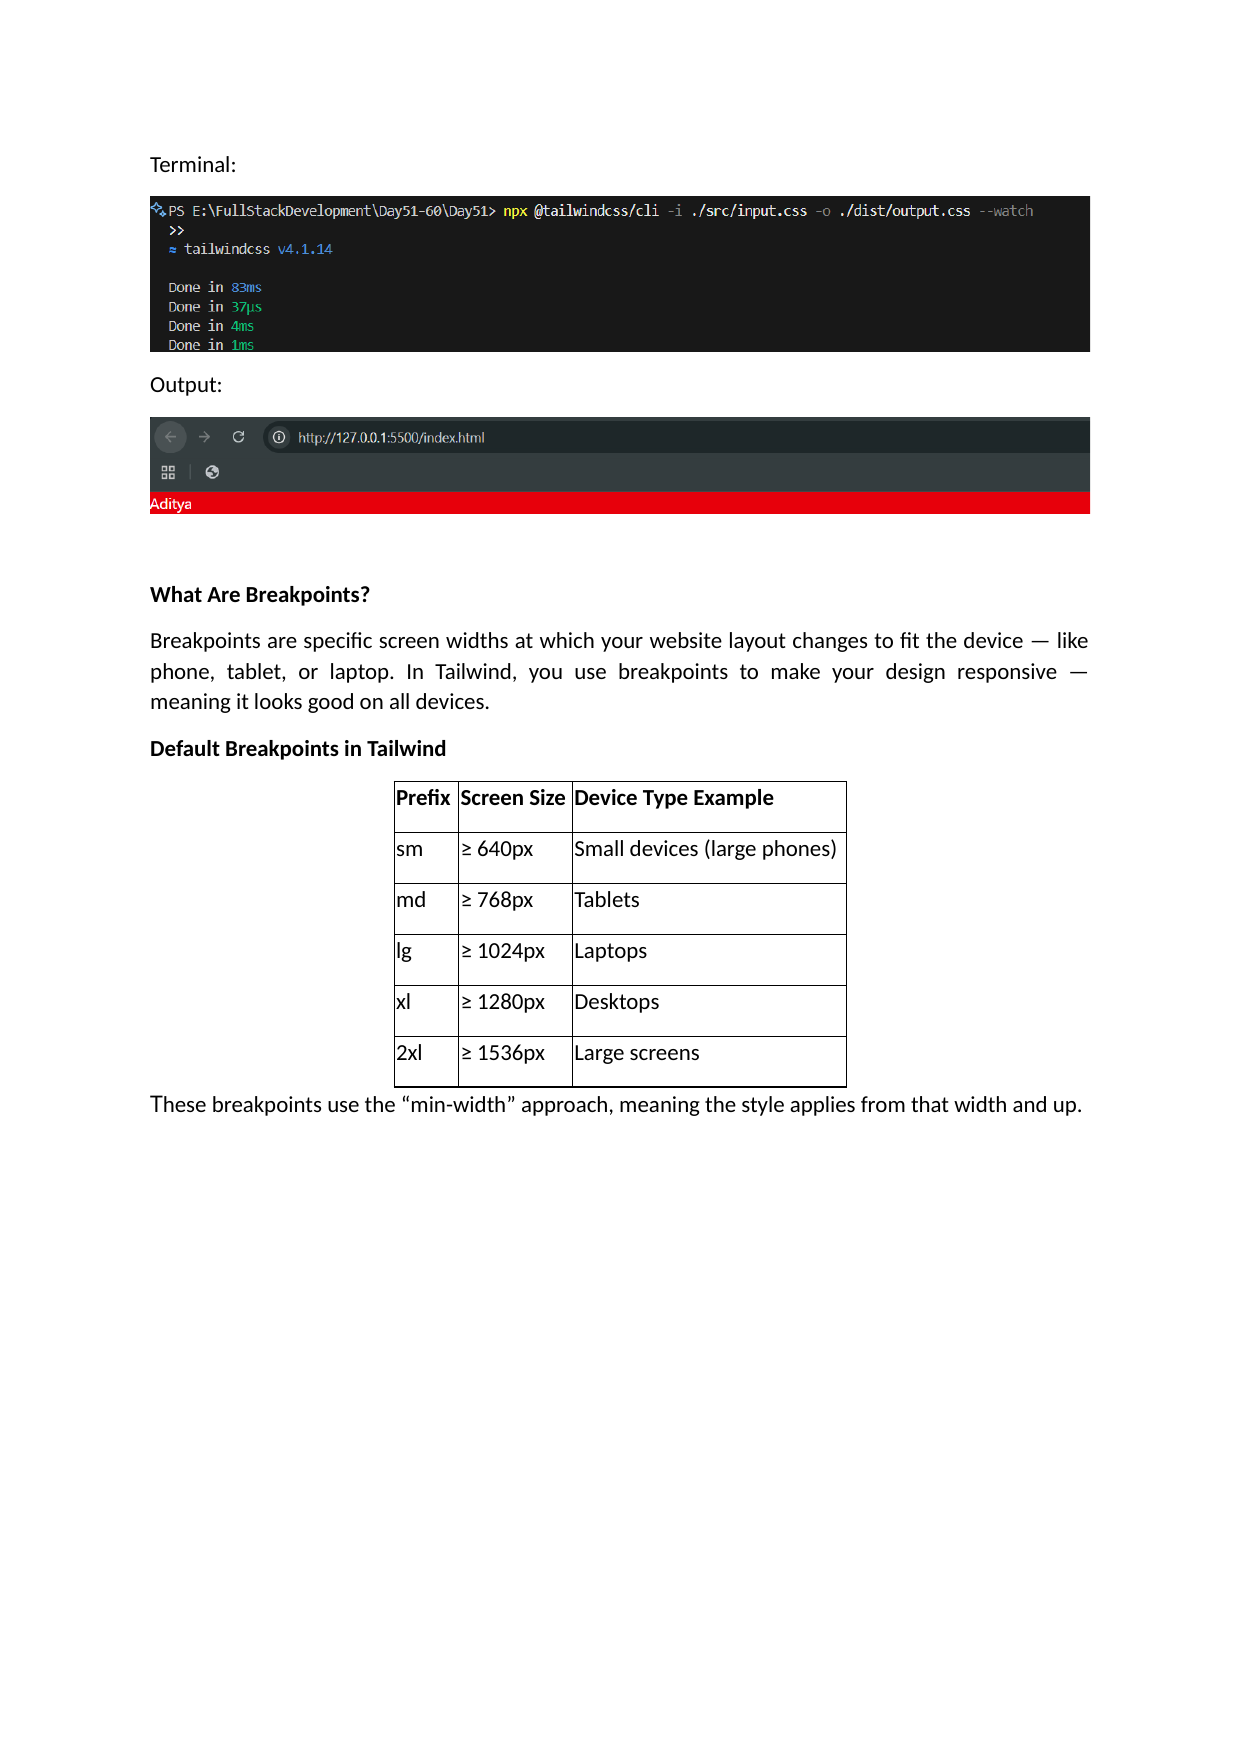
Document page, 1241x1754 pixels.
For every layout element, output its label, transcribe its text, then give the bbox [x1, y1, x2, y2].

table_header Prefix [395, 782, 458, 832]
table_header Screen Size [459, 782, 572, 832]
text Breakpoints are specific screen widths at which your website layout changes to fit the device — like phone, tablet, or laptop. In Tailwind, you use breakpoints to make your design responsive — meaning it looks good on all devices. [150, 627, 1090, 715]
table_cell ≥ 640px [459, 833, 572, 883]
table_cell xl [395, 986, 458, 1036]
table_header Device Type Example [573, 782, 846, 832]
table_cell ≥ 1280px [459, 986, 572, 1036]
table_cell Small devices (large phones) [573, 833, 846, 883]
picture [150, 196, 1091, 352]
text Terminal: [150, 150, 1090, 178]
text What Are Breakpoints? [150, 580, 1090, 608]
text These breakpoints use the “min-width” approach, meaning the style applies from that width and up. [150, 1087, 1090, 1119]
table_cell ≥ 1536px [459, 1037, 572, 1086]
table_cell Large screens [573, 1037, 846, 1086]
table_cell lg [395, 935, 458, 984]
picture [150, 417, 1091, 514]
table_cell 2xl [395, 1037, 458, 1086]
table_cell md [395, 884, 458, 934]
table_cell ≥ 1024px [459, 935, 572, 984]
text Output: [150, 370, 1090, 398]
table_cell Tablets [573, 884, 846, 934]
table_cell sm [395, 833, 458, 883]
text Default Breakpoints in Tailwind [150, 734, 1090, 762]
table_cell ≥ 768px [459, 884, 572, 934]
table_cell Laptops [573, 935, 846, 984]
table_cell Desktops [573, 986, 846, 1036]
